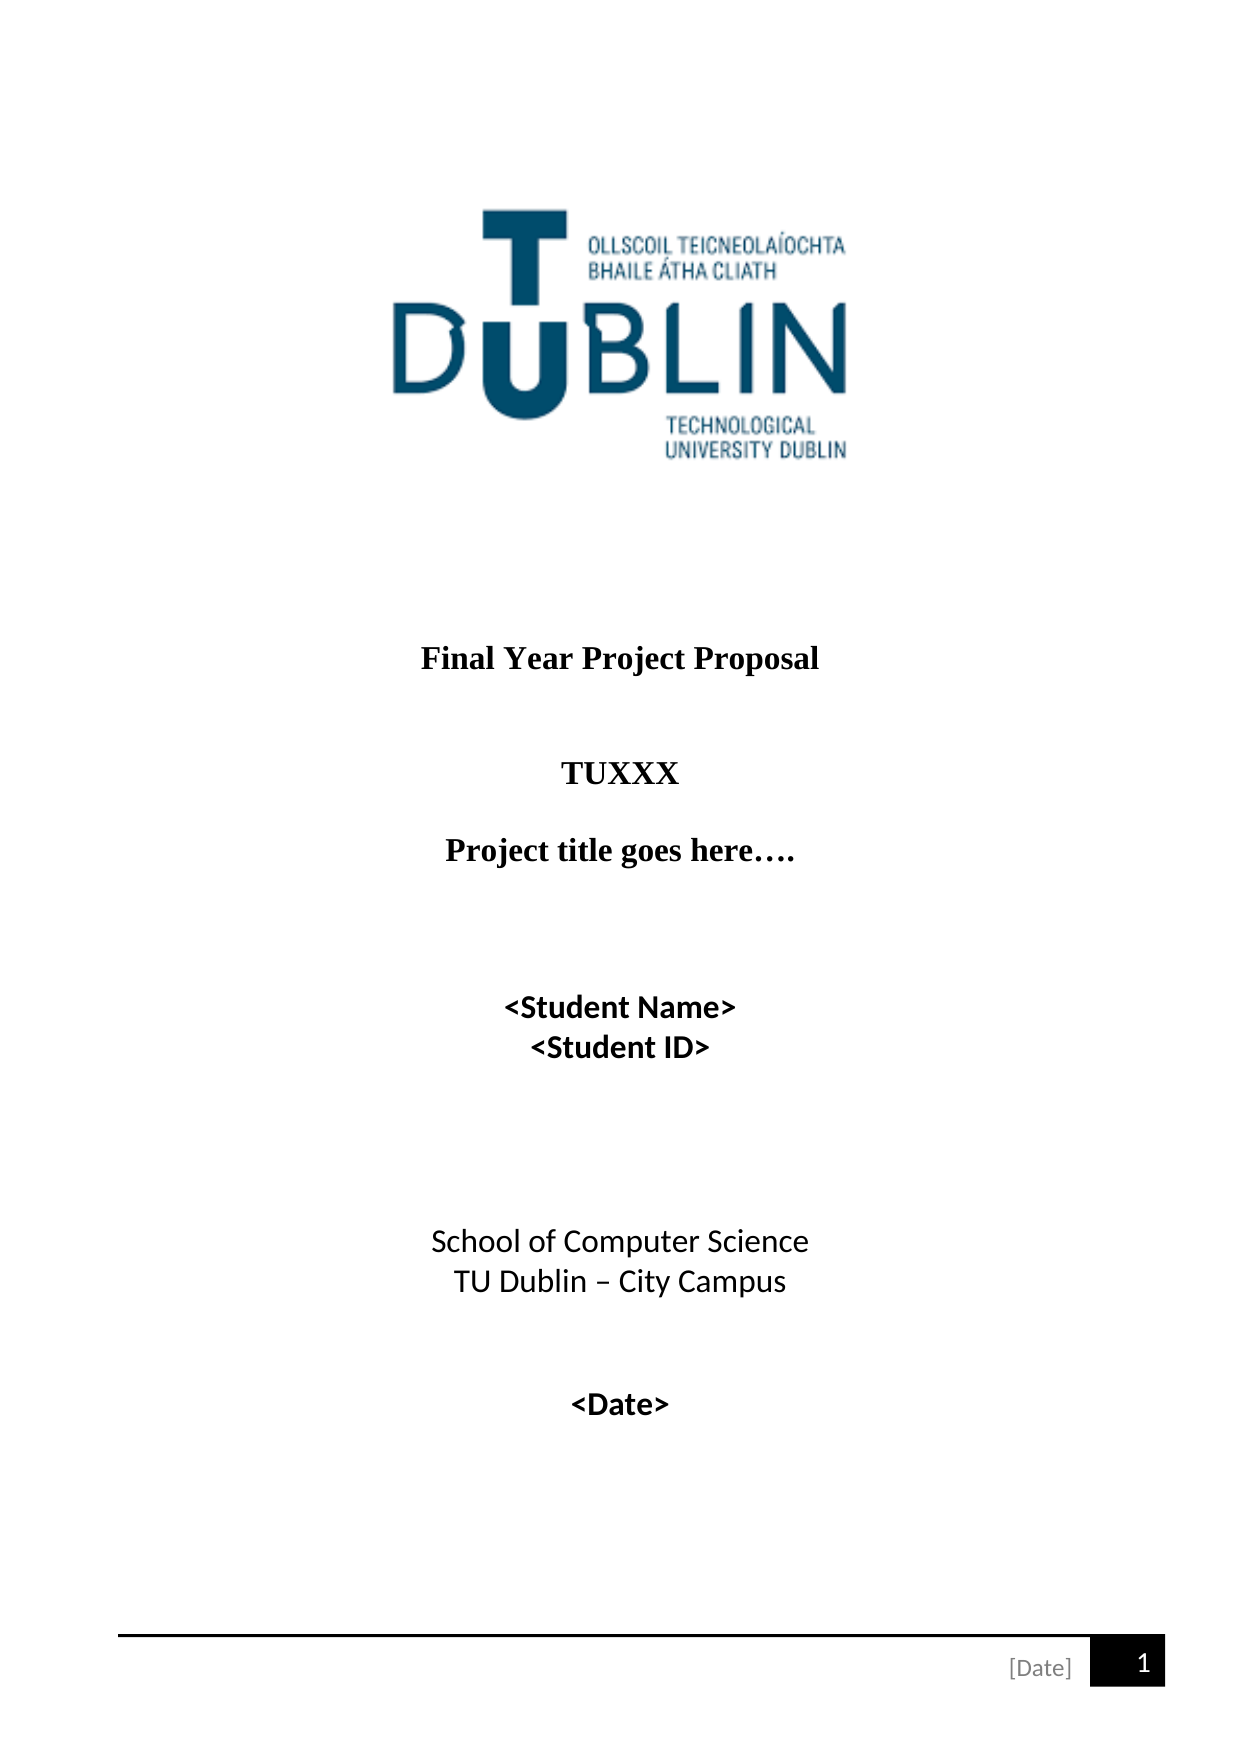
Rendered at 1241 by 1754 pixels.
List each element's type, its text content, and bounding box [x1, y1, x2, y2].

subtitle Project title goes here…. [150, 830, 1090, 868]
text School of Computer Science [150, 1220, 1090, 1261]
text <Student ID> [150, 1026, 1090, 1098]
picture [325, 150, 915, 521]
subtitle Final Year Project Proposal [150, 638, 1090, 677]
text TU Dublin – City Campus [150, 1261, 1090, 1301]
text <Student Name> [150, 986, 1090, 1026]
text <Date> [150, 1383, 1090, 1423]
subtitle TUXXX [150, 753, 1090, 792]
